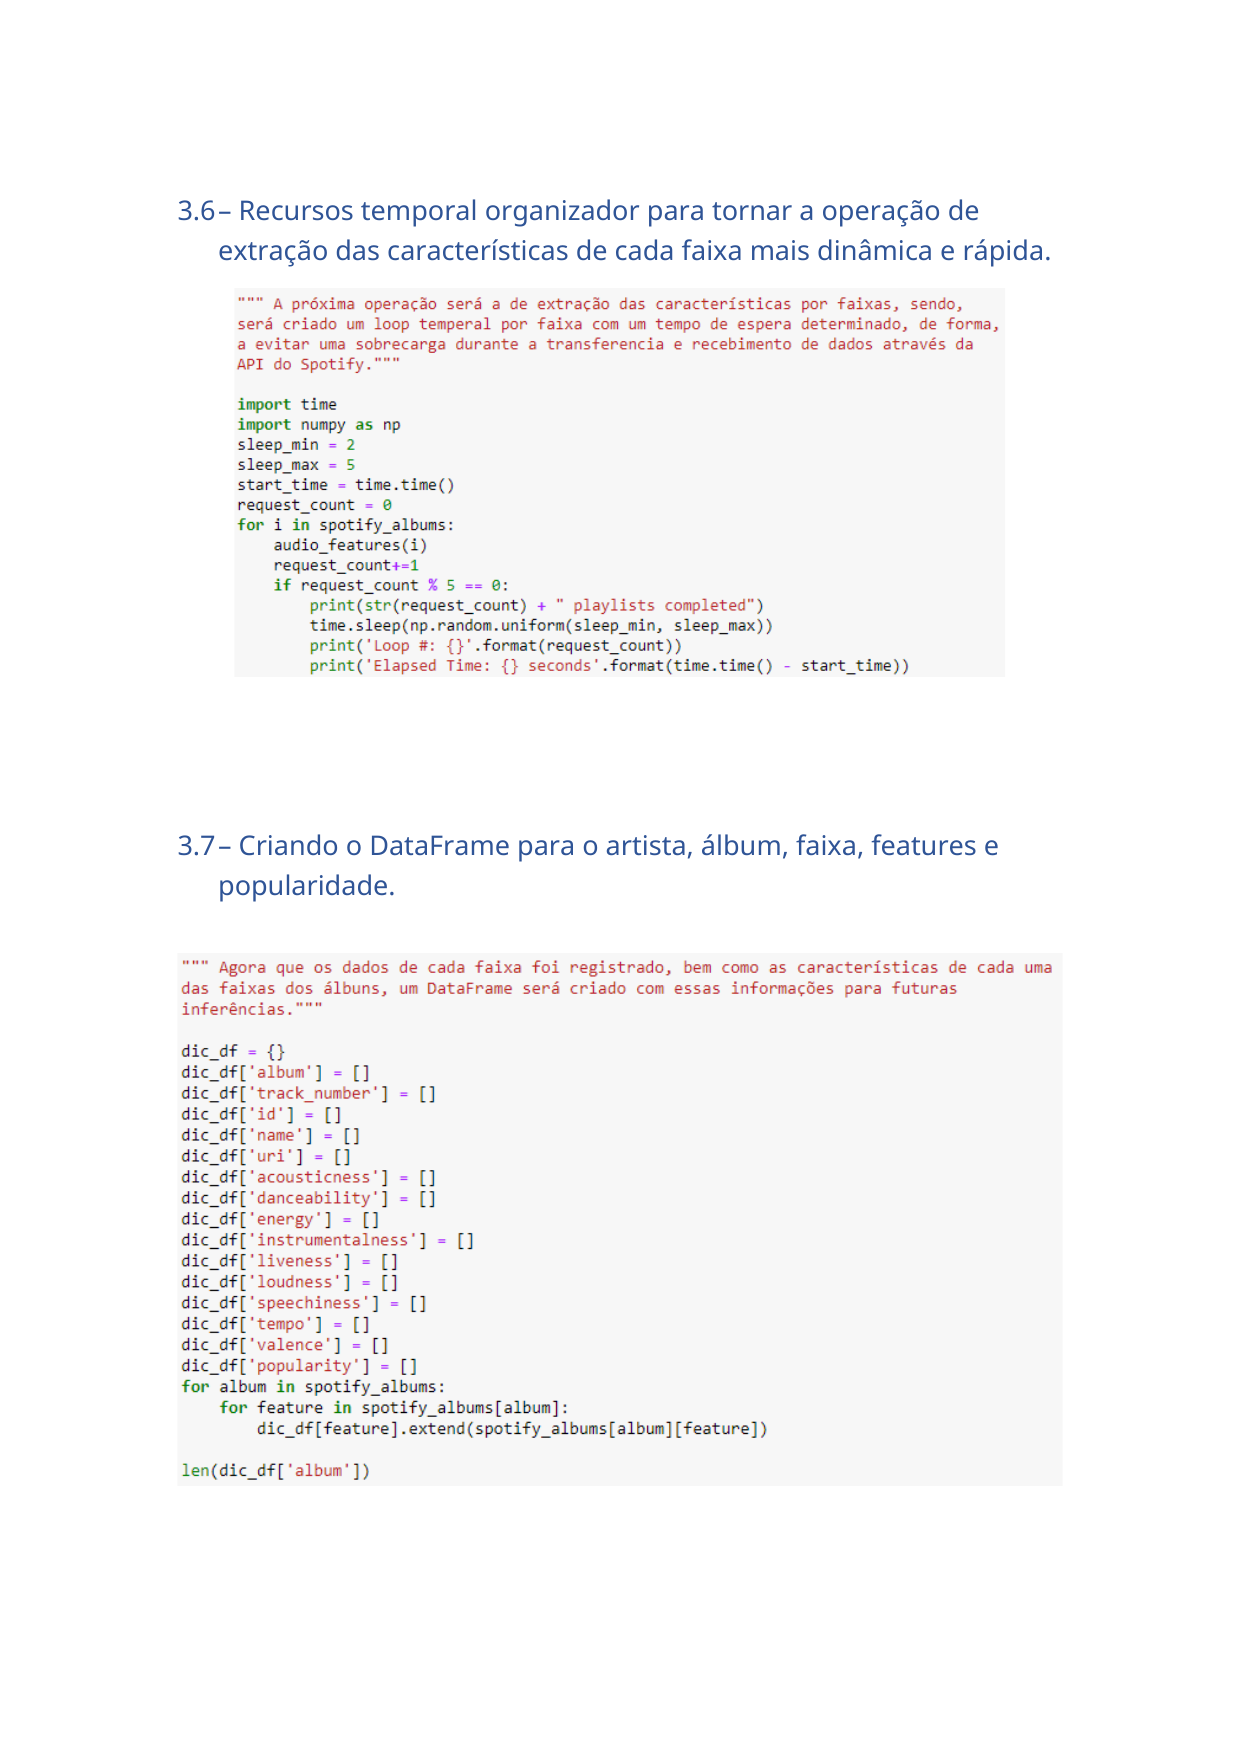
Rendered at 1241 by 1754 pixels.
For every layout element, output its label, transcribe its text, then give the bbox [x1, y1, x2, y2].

subtitle – Criando o DataFrame para o artista, álbum, faixa, features e popularidade. [177, 827, 1063, 903]
picture [233, 288, 1005, 675]
picture [177, 953, 1063, 1486]
subtitle – Recursos temporal organizador para tornar a operação de extração das características de cada faixa mais dinâmica e rápida. [177, 192, 1063, 268]
